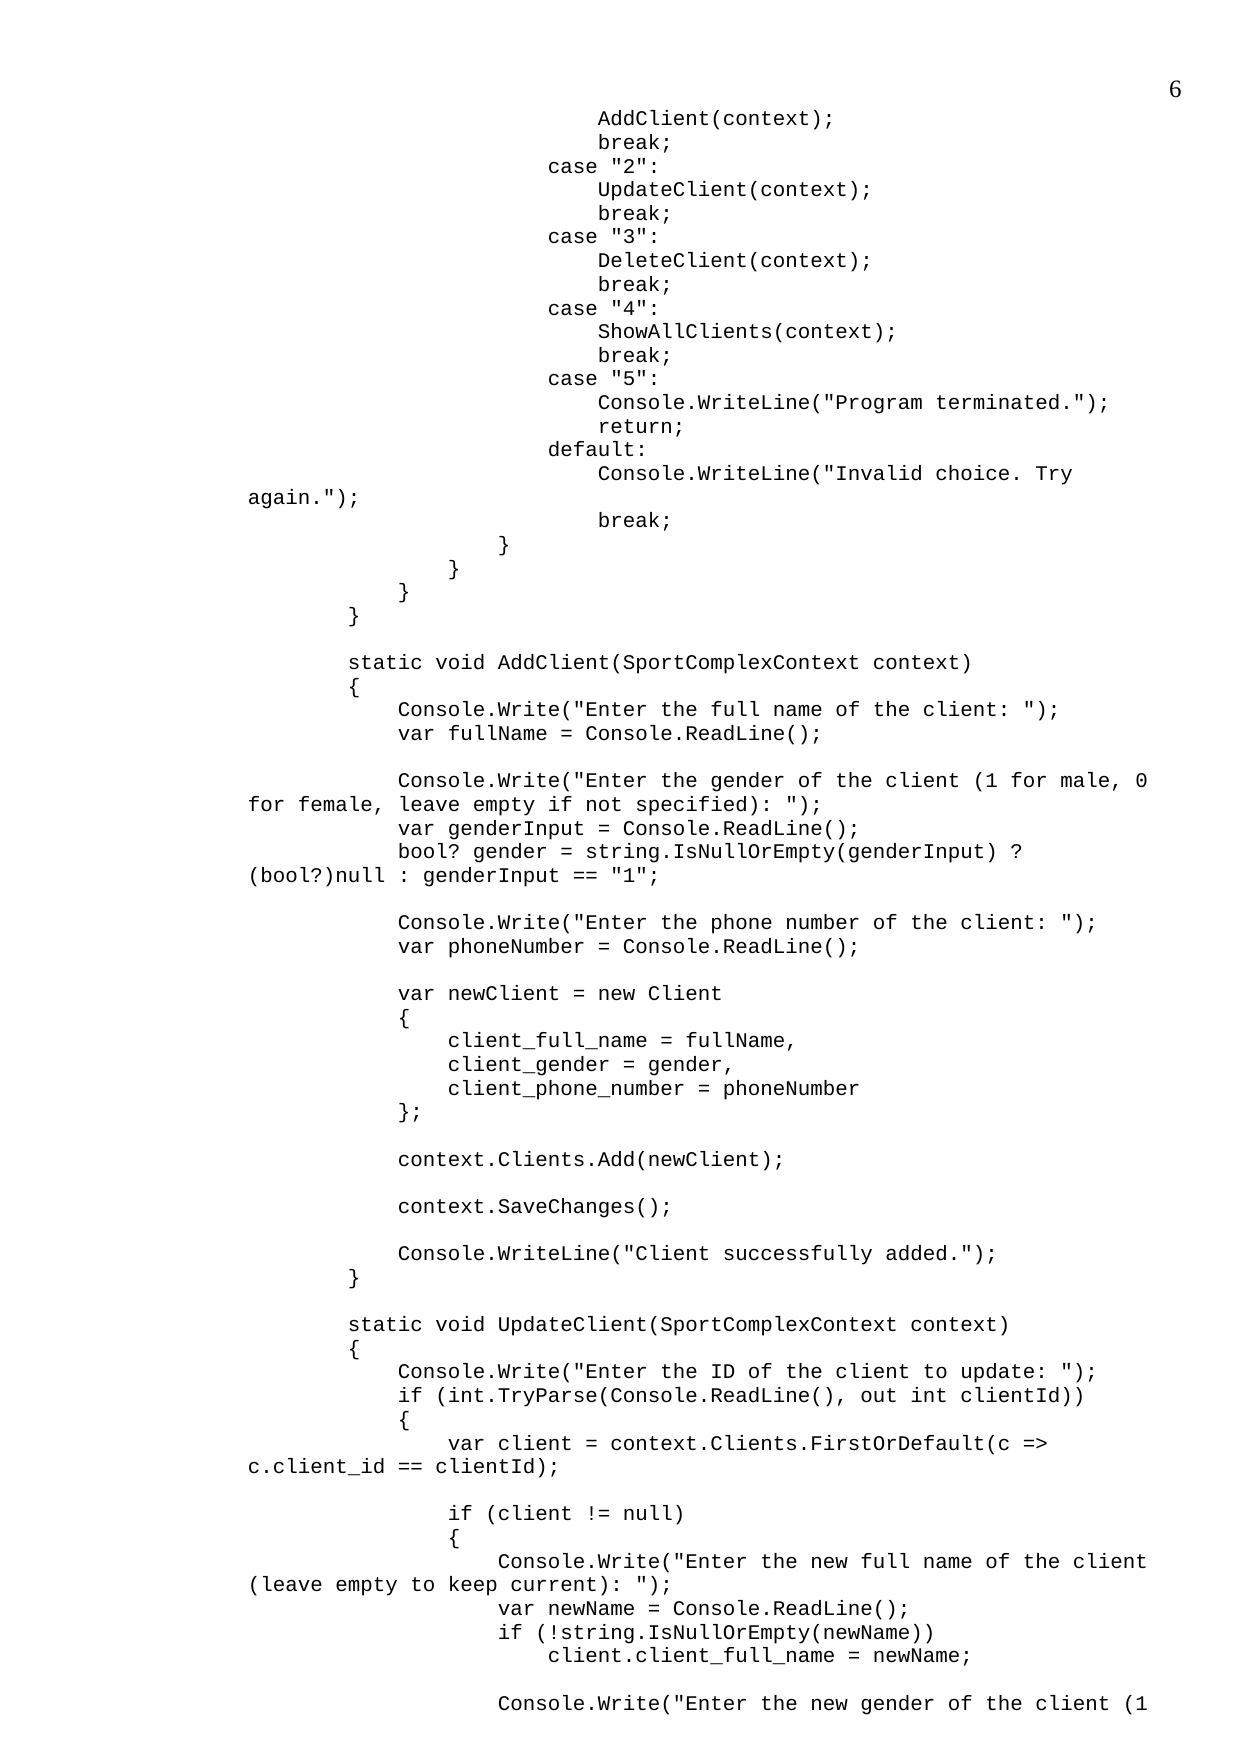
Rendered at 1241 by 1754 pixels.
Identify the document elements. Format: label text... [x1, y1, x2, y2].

text ShowAllClients(context); [248, 321, 1192, 345]
text { [248, 1338, 1192, 1362]
text break; [248, 203, 1192, 227]
text var newName = Console.ReadLine(); [248, 1598, 1192, 1622]
text context.Clients.Add(newClient); [248, 1149, 1192, 1172]
text { [248, 1007, 1192, 1031]
text UpdateClient(context); [248, 179, 1192, 203]
text Console.Write("Enter the ID of the client to update: "); [248, 1362, 1192, 1385]
text if (client != null) [248, 1503, 1192, 1527]
text var phoneNumber = Console.ReadLine(); [248, 936, 1192, 959]
text break; [248, 132, 1192, 156]
text Console.WriteLine("Client successfully added."); [248, 1243, 1192, 1267]
text { [248, 1527, 1192, 1551]
text case "5": [248, 368, 1192, 392]
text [248, 1693, 1192, 1716]
text var fullName = Console.ReadLine(); [248, 723, 1192, 747]
text case "3": [248, 227, 1192, 250]
text { [248, 1409, 1192, 1432]
text } [248, 1267, 1192, 1291]
text DeleteClient(context); [248, 250, 1192, 274]
text Console.Write("Enter the phone number of the client: "); [248, 912, 1192, 936]
text break; [248, 274, 1192, 297]
text default: [248, 439, 1192, 463]
text case "2": [248, 156, 1192, 179]
text client_full_name = fullName, [248, 1031, 1192, 1054]
text Console.Write("Enter the gender of the client (1 for male, 0 for female, leave empty if not specified): "); [248, 770, 1192, 818]
text bool? gender = string.IsNullOrEmpty(genderInput) ? (bool?)null : genderInput == "1"; [248, 841, 1192, 889]
text Console.WriteLine("Invalid choice. Try again."); [248, 463, 1192, 510]
text case "4": [248, 297, 1192, 321]
text client.client_full_name = newName; [248, 1645, 1192, 1669]
text Console.Write("Enter the new full name of the client (leave empty to keep current): "); [248, 1551, 1192, 1598]
text } [248, 534, 1192, 558]
text client_phone_number = phoneNumber [248, 1078, 1192, 1101]
text if (int.TryParse(Console.ReadLine(), out int clientId)) [248, 1385, 1192, 1409]
text } [248, 605, 1192, 628]
text var newClient = new Client [248, 983, 1192, 1007]
text context.SaveChanges(); [248, 1196, 1192, 1220]
text return; [248, 416, 1192, 439]
text break; [248, 510, 1192, 534]
text }; [248, 1101, 1192, 1125]
text } [248, 581, 1192, 605]
text var client = context.Clients.FirstOrDefault(c => c.client_id == clientId); [248, 1432, 1192, 1480]
text Console.WriteLine("Program terminated."); [248, 392, 1192, 416]
text Console.Write("Enter the full name of the client: "); [248, 699, 1192, 723]
text } [248, 558, 1192, 581]
text client_gender = gender, [248, 1054, 1192, 1078]
text { [248, 676, 1192, 699]
text if (!string.IsNullOrEmpty(newName)) [248, 1622, 1192, 1645]
text var genderInput = Console.ReadLine(); [248, 818, 1192, 841]
text static void AddClient(SportComplexContext context) [248, 652, 1192, 676]
text AddClient(context); [248, 108, 1192, 132]
text break; [248, 345, 1192, 368]
text static void UpdateClient(SportComplexContext context) [248, 1314, 1192, 1338]
